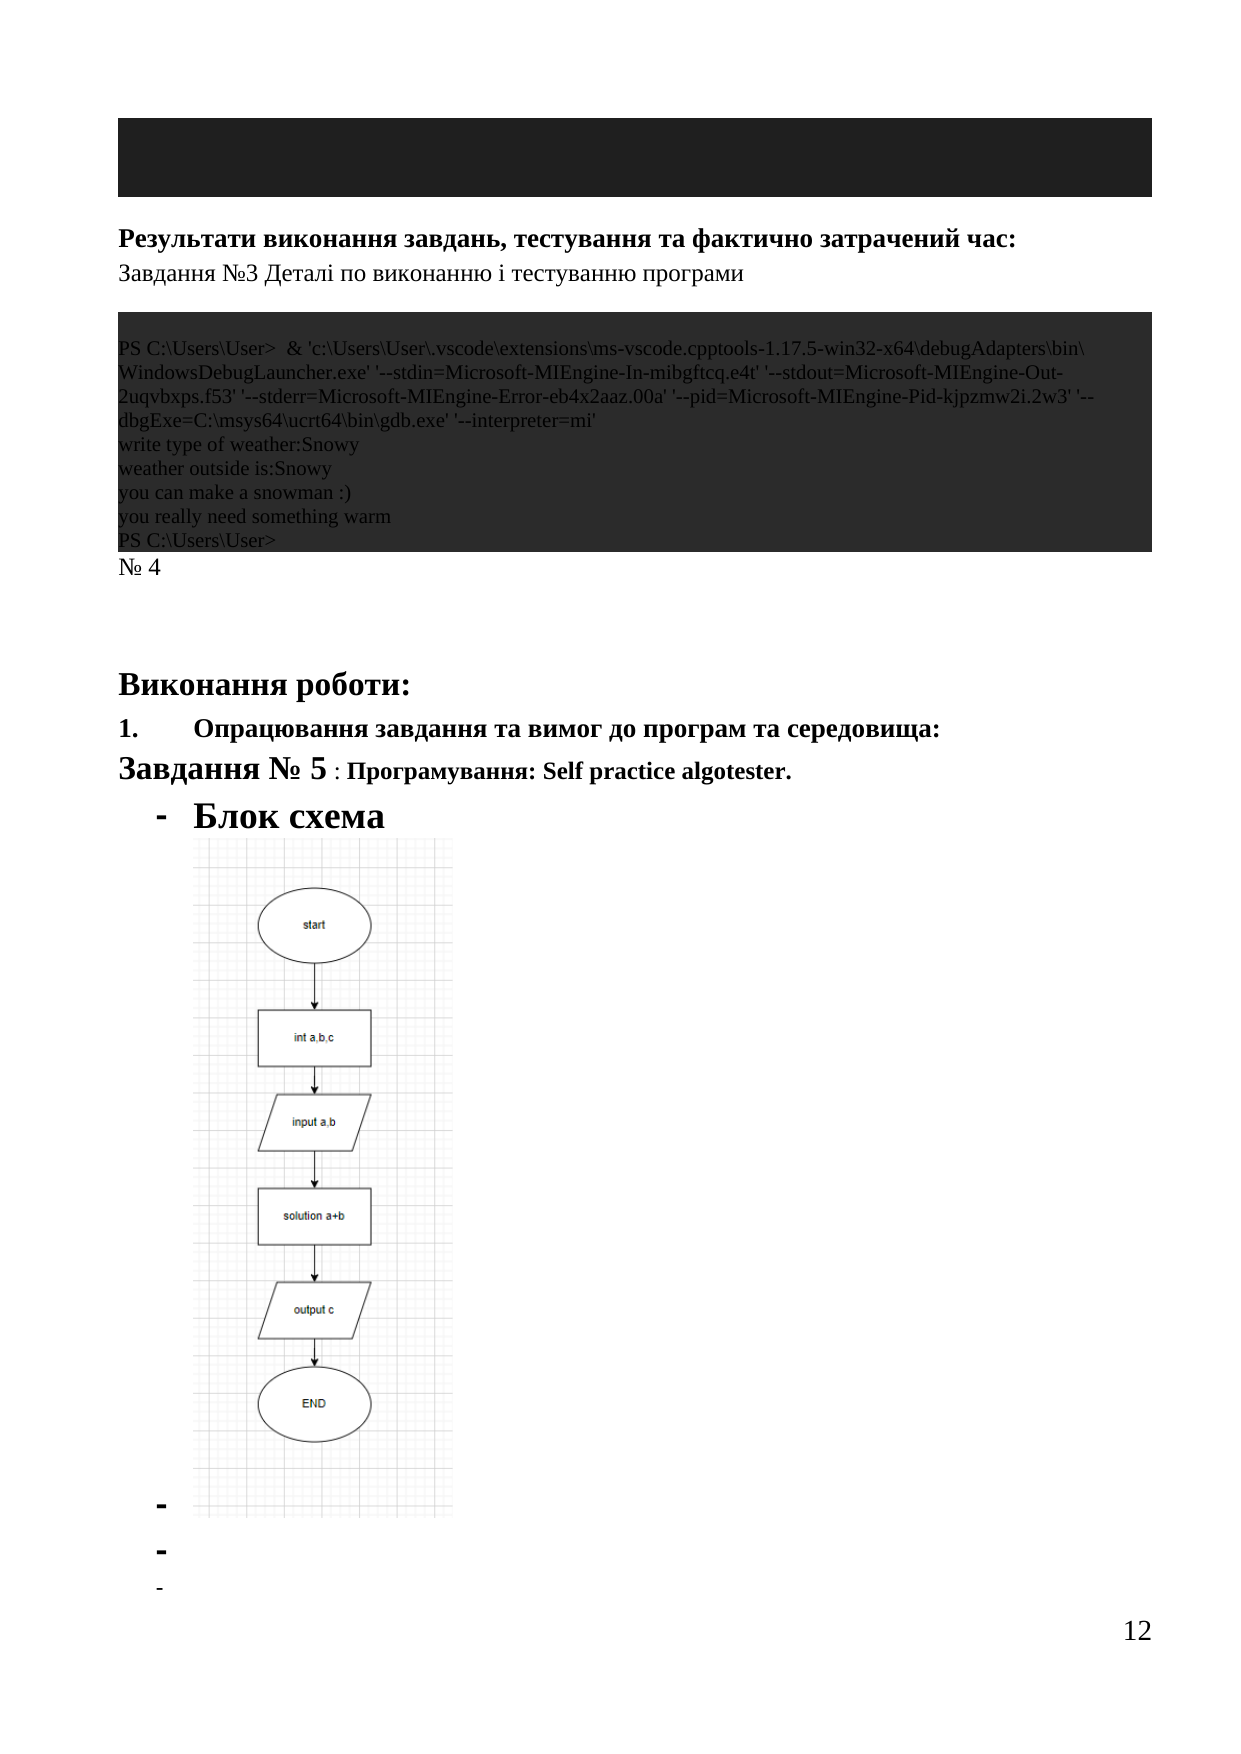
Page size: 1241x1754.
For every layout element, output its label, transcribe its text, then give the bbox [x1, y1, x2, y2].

picture [193, 838, 453, 1518]
subtitle 1. Опрацювання завдання та вимог до програм та середовища: [118, 712, 1152, 744]
text Завдання № 5 : Програмування: Self practice algotester. [118, 748, 1152, 787]
text PS C:\Users\User> & 'c:\Users\User\.vscode\extensions\ms-vscode.cpptools-1.17.5-win32-x64\debugAdapters\bin\WindowsDebugLauncher.exe' '--stdin=Microsoft-MIEngine-In-mibgftcq.e4t' '--stdout=Microsoft-MIEngine-Out-2uqvbxps.f53' '--stderr=Microsoft-MIEngine-Error-eb4x2aaz.00a' '--pid=Microsoft-MIEngine-Pid-kjpzmw2i.2w3' '--dbgExe=C:\msys64\ucrt64\bin\gdb.exe' '--interpreter=mi' [118, 336, 1152, 432]
subtitle Виконання роботи: [118, 664, 1152, 703]
text weather outside is:Snowy [118, 456, 1152, 480]
text you really need something warm [118, 504, 1152, 528]
text PS C:\Users\User> [118, 528, 1152, 552]
text Завдання №3 Деталі по виконанню і тестуванню програми [118, 258, 1152, 287]
list Блок схема [156, 792, 1152, 838]
text № 4 [118, 552, 1152, 581]
text write type of weather:Snowy [118, 432, 1152, 456]
subtitle Результати виконання завдань, тестування та фактично затрачений час: [118, 222, 1152, 253]
text you can make a snowman :) [118, 480, 1152, 504]
